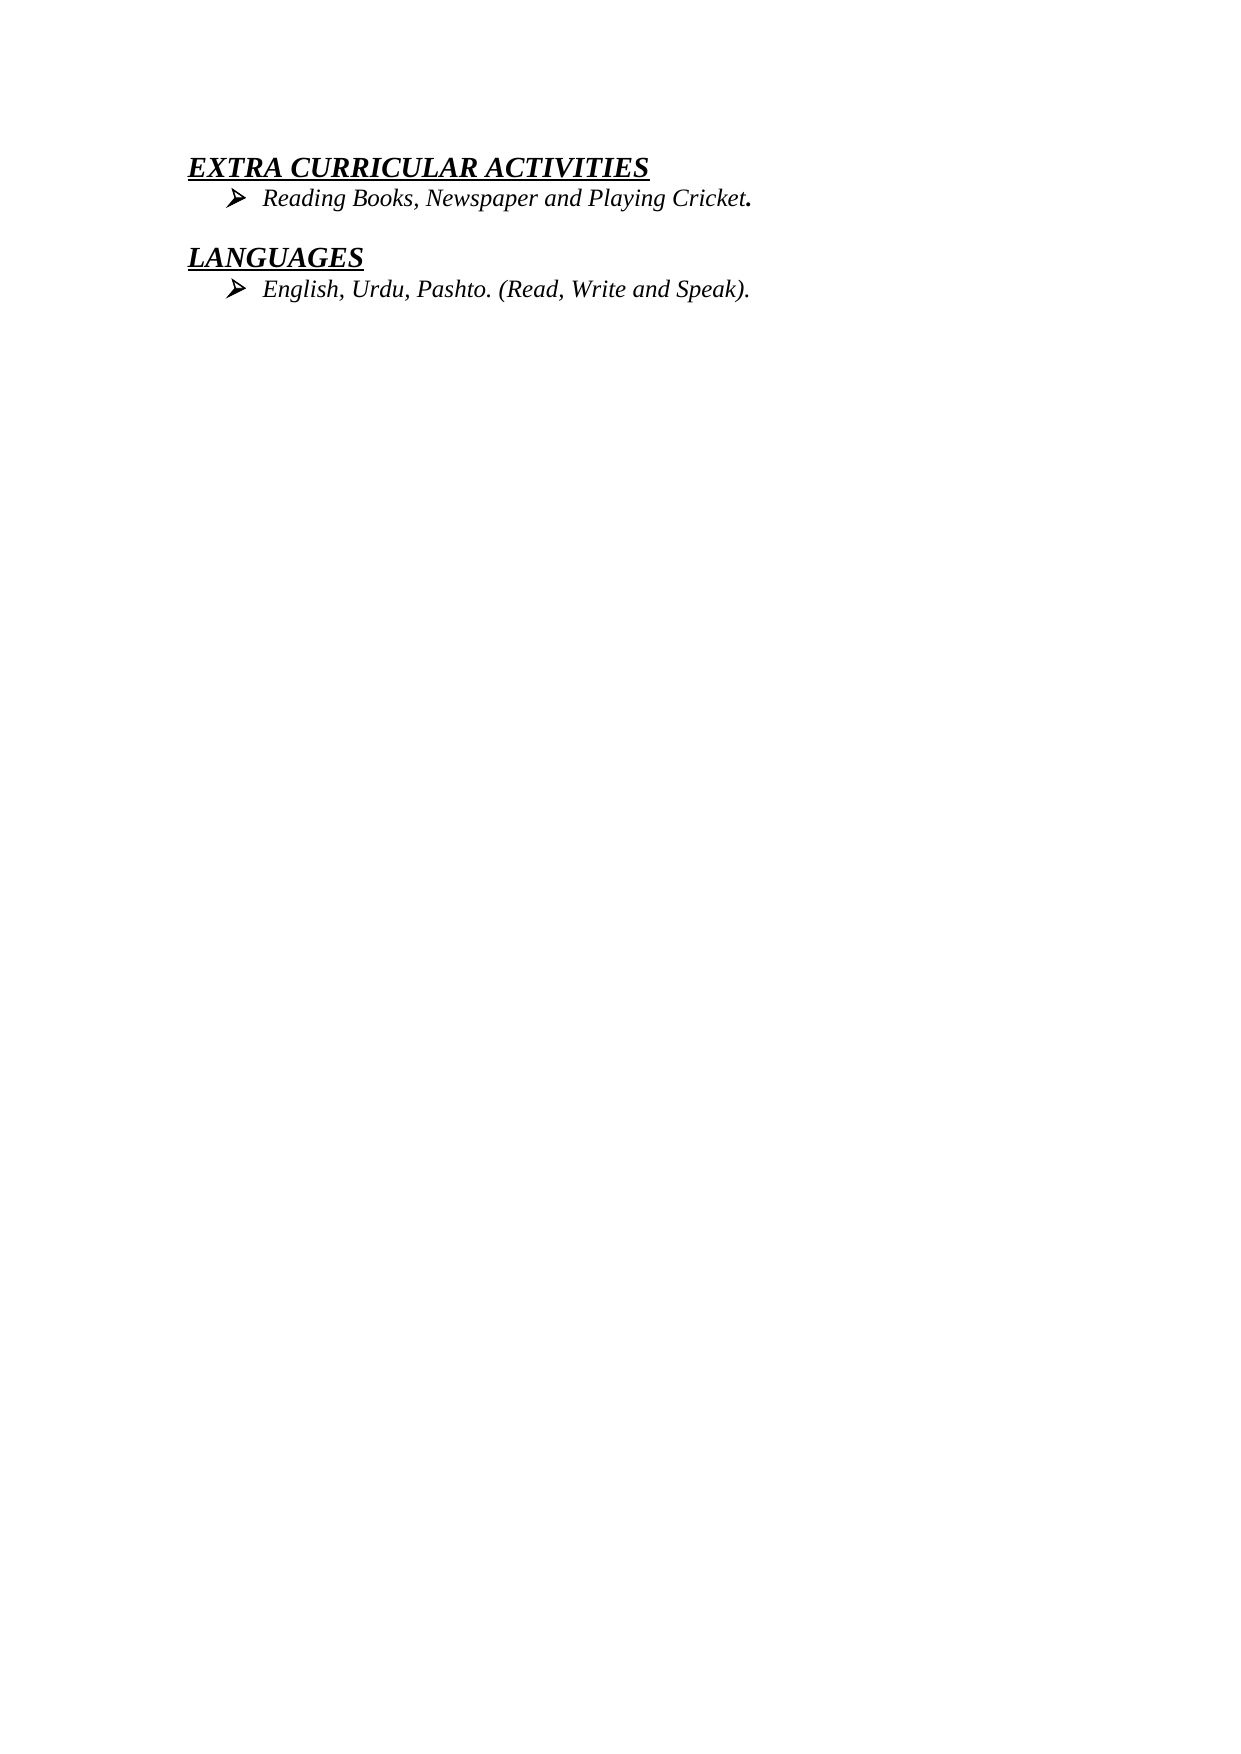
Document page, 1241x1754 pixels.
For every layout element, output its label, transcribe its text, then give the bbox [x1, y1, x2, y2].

list Reading Books, Newspaper and Playing Cricket. [225, 183, 1100, 212]
list English, Urdu, Pashto. (Read, Write and Speak). [225, 274, 1100, 303]
text EXTRA CURRICULAR ACTIVITIES [187, 150, 1100, 183]
text LANGUAGES [187, 240, 1100, 274]
